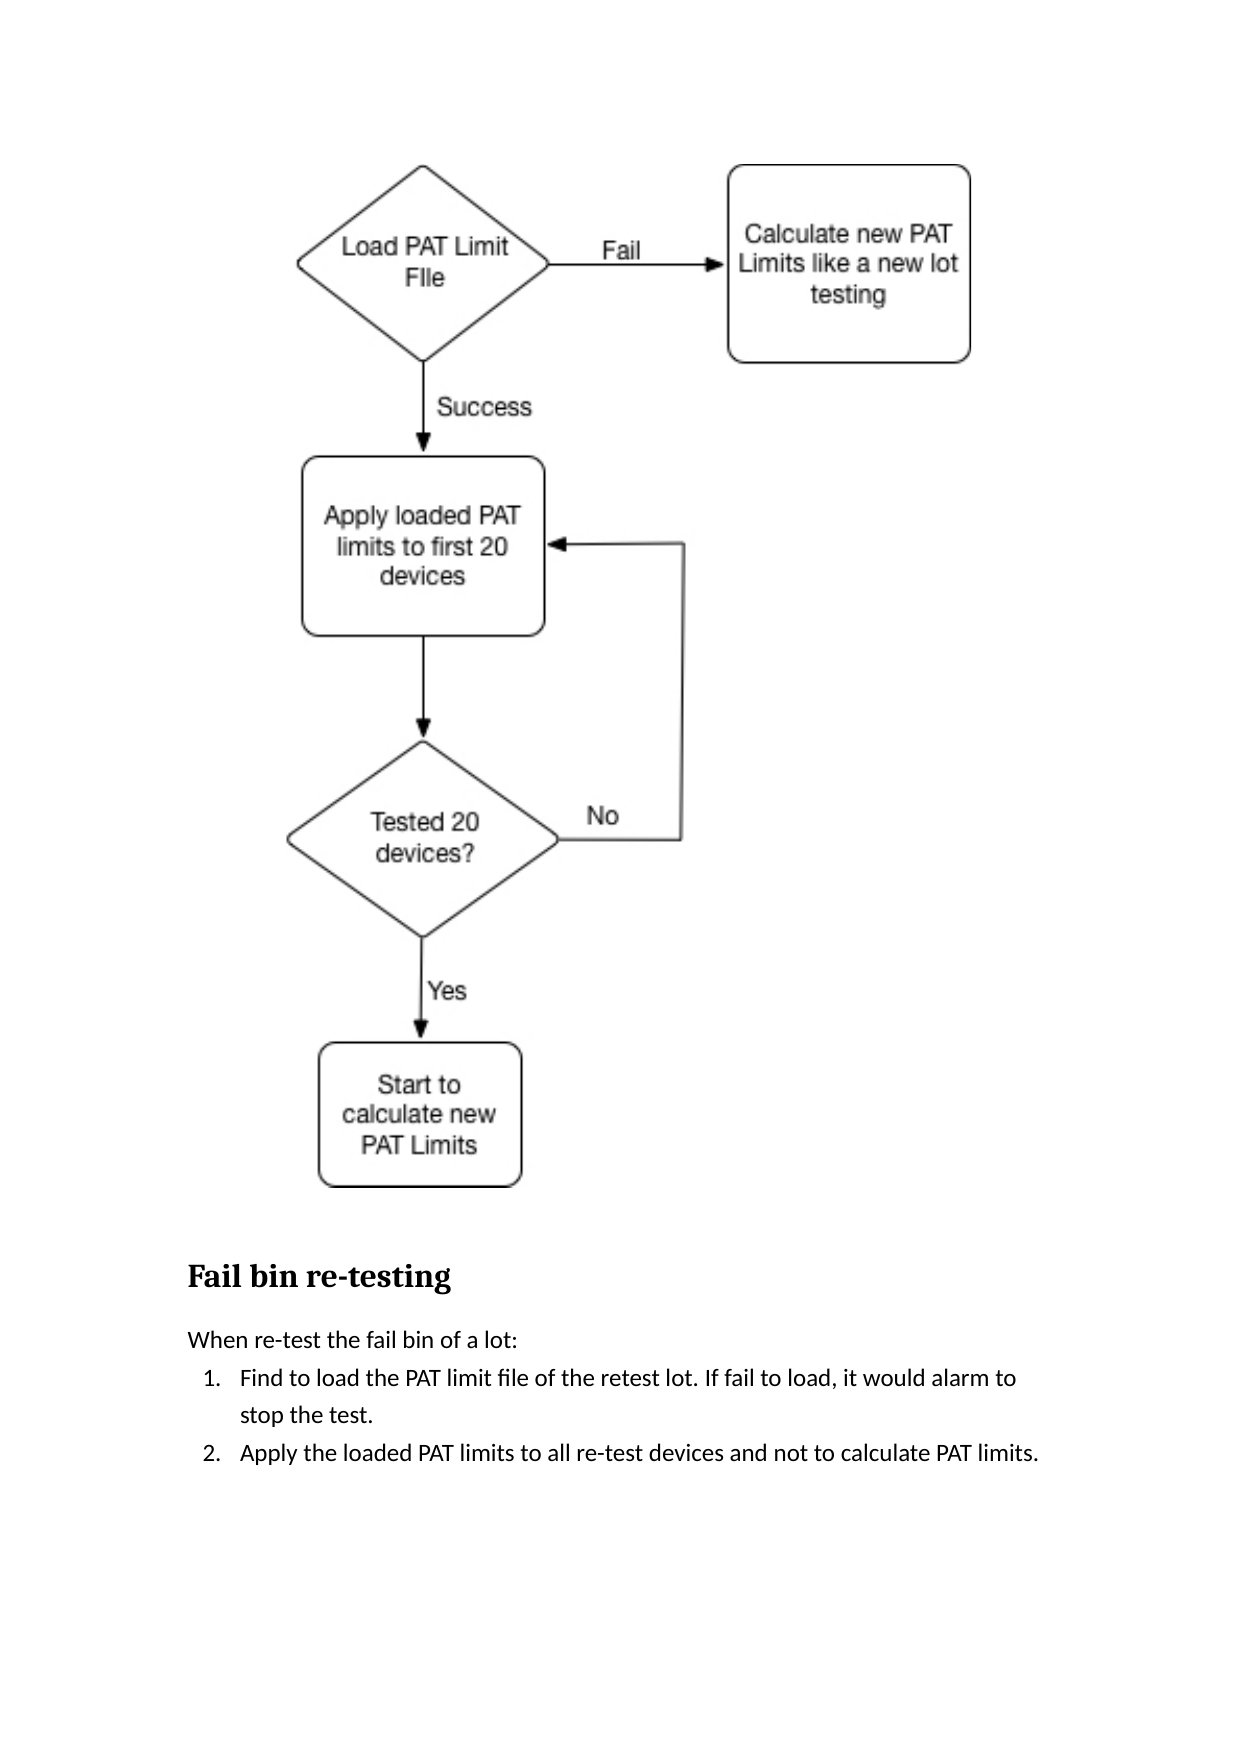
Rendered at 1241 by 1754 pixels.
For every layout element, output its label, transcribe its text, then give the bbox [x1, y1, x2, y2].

list Apply the loaded PAT limits to all re-test devices and not to calculate PAT limits. [202, 1433, 1053, 1471]
picture [283, 164, 972, 1188]
title Fail bin re-testing [187, 1239, 1053, 1314]
list Find to load the PAT limit file of the retest lot. If fail to load, it would alarm to stop the test. [202, 1358, 1053, 1433]
text When re-test the fail bin of a lot: [187, 1321, 1053, 1358]
